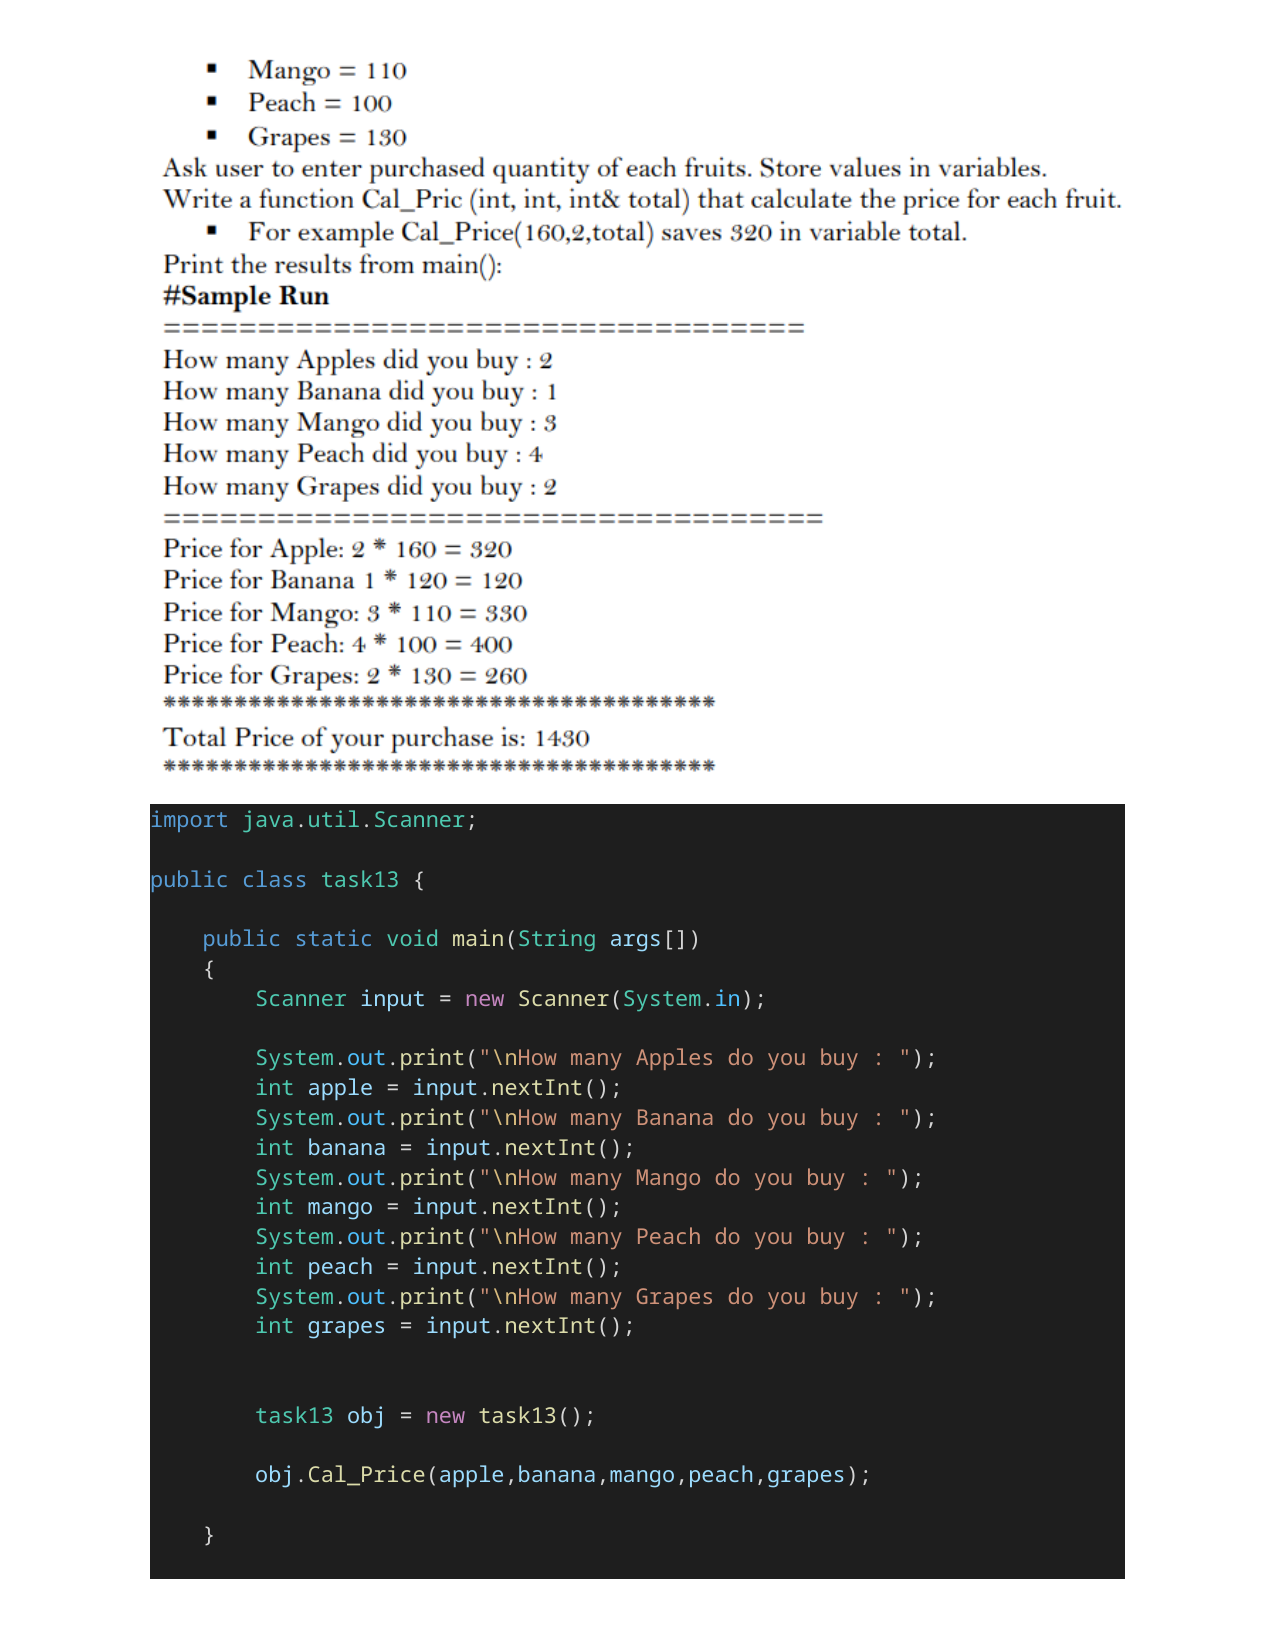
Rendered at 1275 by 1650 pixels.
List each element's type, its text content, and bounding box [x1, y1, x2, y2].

text { [150, 953, 1125, 983]
text int peach = input.nextInt(); [150, 1251, 1125, 1281]
text public class task13 { [150, 864, 1125, 893]
text } [150, 1519, 1125, 1549]
text System.out.print("\nHow many Apples do you buy : "); [150, 1042, 1125, 1072]
text int mango = input.nextInt(); [150, 1191, 1125, 1221]
text task13 obj = new task13(); [150, 1400, 1125, 1430]
text Scanner input = new Scanner(System.in); [150, 983, 1125, 1013]
text int apple = input.nextInt(); [150, 1072, 1125, 1102]
text System.out.print("\nHow many Peach do you buy : "); [150, 1221, 1125, 1251]
text System.out.print("\nHow many Grapes do you buy : "); [150, 1281, 1125, 1311]
text int banana = input.nextInt(); [150, 1132, 1125, 1162]
text int grapes = input.nextInt(); [150, 1311, 1125, 1340]
text public static void main(String args[]) [150, 923, 1125, 953]
text System.out.print("\nHow many Mango do you buy : "); [150, 1162, 1125, 1191]
text import java.util.Scanner; [150, 804, 1125, 834]
text System.out.print("\nHow many Banana do you buy : "); [150, 1102, 1125, 1132]
text obj.Cal_Price(apple,banana,mango,peach,grapes); [150, 1459, 1125, 1489]
